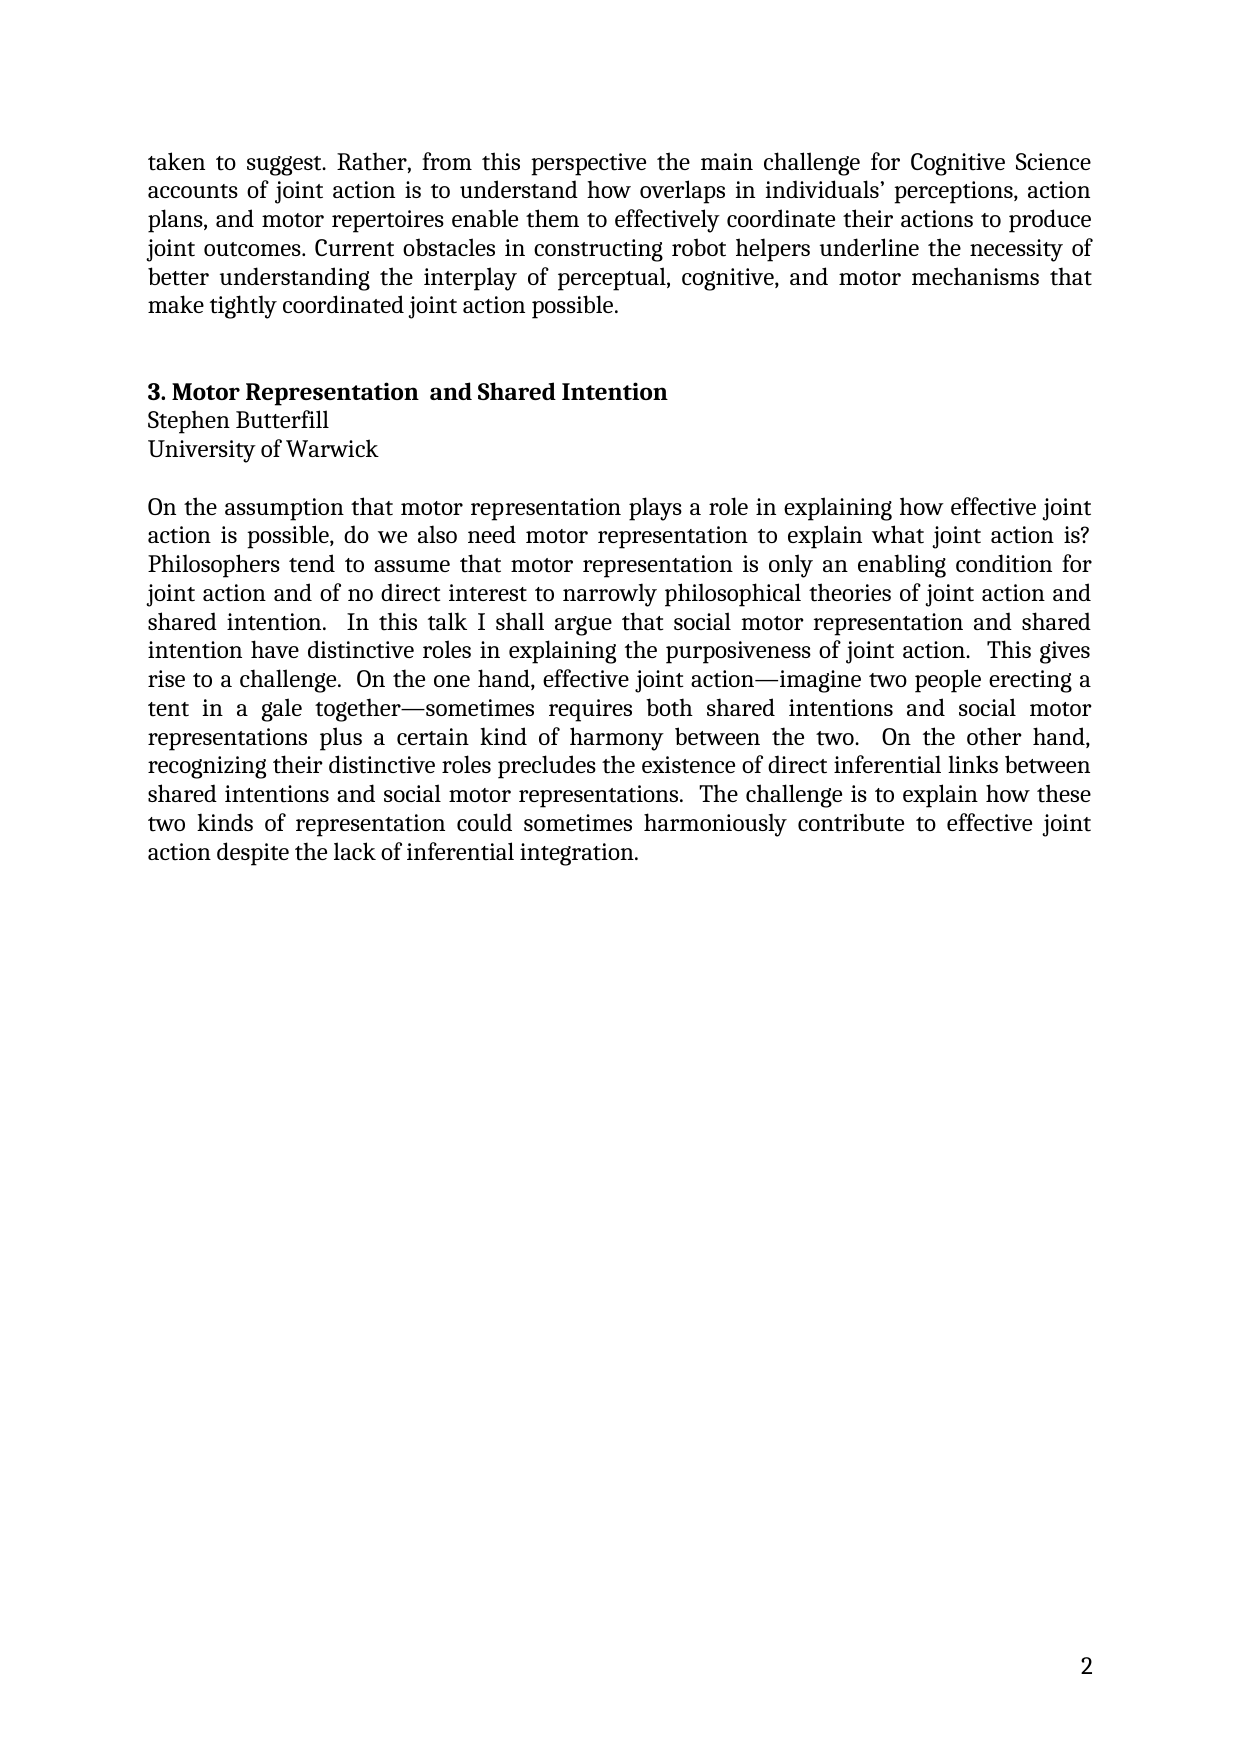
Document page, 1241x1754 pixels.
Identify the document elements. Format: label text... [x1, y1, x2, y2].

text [148, 148, 1093, 320]
text 3. Motor Representation and Shared Intention [148, 378, 1093, 406]
text Stephen Butterfill [148, 406, 1093, 435]
text On the assumption that motor representation plays a role in explaining how effective joint action is possible, do we also need motor representation to explain what joint action is? Philosophers tend to assume that motor representation is only an enabling condition for joint action and of no direct interest to narrowly philosophical theories of joint action and shared intention. In this talk I shall argue that social motor representation and shared intention have distinctive roles in explaining the purposiveness of joint action. This gives rise to a challenge. On the one hand, effective joint action—imagine two people erecting a tent in a gale together—sometimes requires both shared intentions and social motor representations plus a certain kind of harmony between the two. On the other hand, recognizing their distinctive roles precludes the existence of direct inferential links between shared intentions and social motor representations. The challenge is to explain how these two kinds of representation could sometimes harmoniously contribute to effective joint action despite the lack of inferential integration. [148, 493, 1093, 866]
text University of Warwick [148, 435, 1093, 464]
